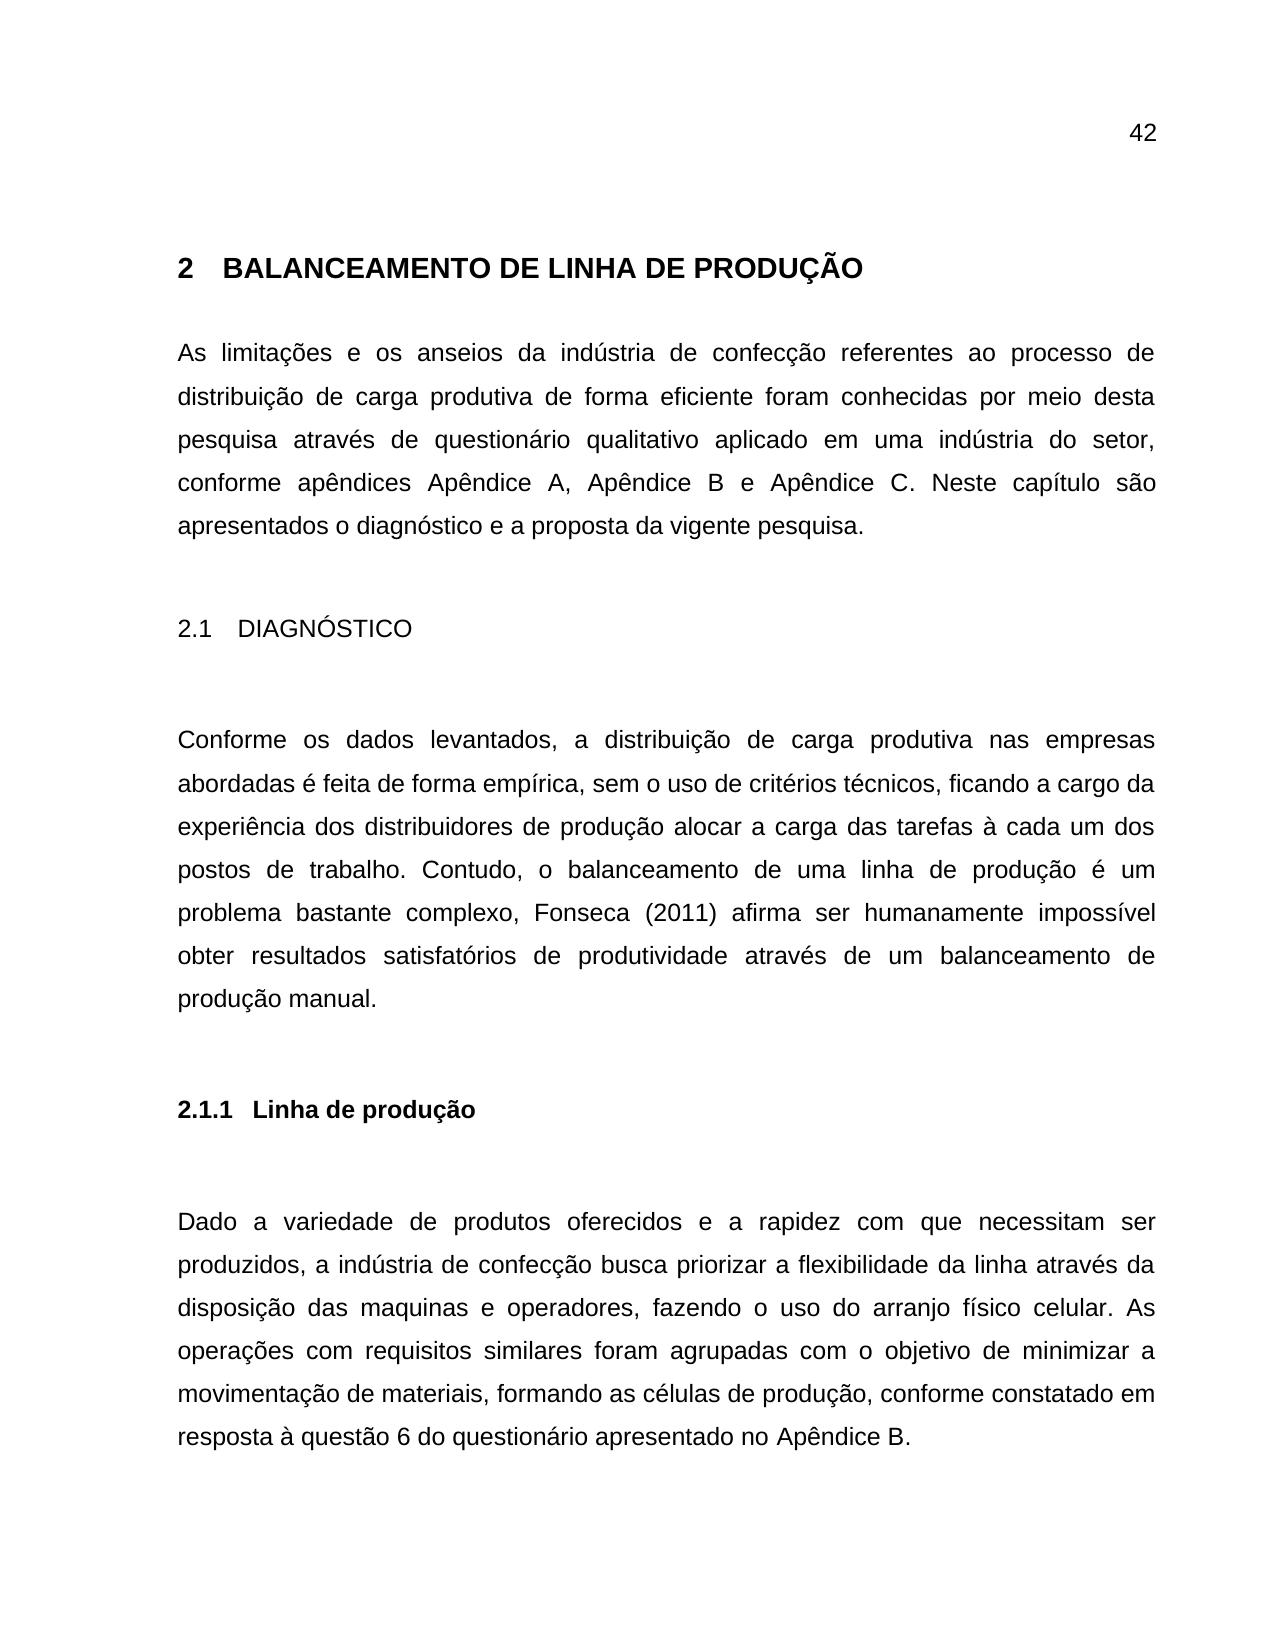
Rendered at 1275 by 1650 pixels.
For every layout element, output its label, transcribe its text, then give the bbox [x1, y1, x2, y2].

text Dado a variedade de produtos oferecidos e a rapidez com que necessitam ser produzidos, a indústria de confecção busca priorizar a flexibilidade da linha através da disposição das maquinas e operadores, fazendo o uso do arranjo físico celular. As operações com requisitos similares foram agrupadas com o objetivo de minimizar a movimentação de materiais, formando as células de produção, conforme constatado em resposta à questão 6 do questionário apresentado no apêndice B. [177, 1207, 1157, 1451]
text Conforme os dados levantados, a distribuição de carga produtiva nas empresas abordadas é feita de forma empírica, sem o uso de critérios técnicos, ficando a cargo da experiência dos distribuidores de produção alocar a carga das tarefas à cada um dos postos de trabalho. Contudo, o balanceamento de uma linha de produção é um problema bastante complexo, Fonseca afirma ser humanamente impossível obter resultados satisfatórios de produtividade através de um balanceamento de produção manual. [177, 726, 1157, 1013]
subtitle Diagnóstico [177, 614, 1157, 643]
text As limitações e os anseios da indústria de confecção referentes ao processo de distribuição de carga produtiva de forma eficiente foram conhecidas por meio desta pesquisa através de questionário qualitativo aplicado em uma indústria do setor, conforme apêndices A, B e C. Neste capítulo são apresentados o diagnóstico e a proposta da vigente pesquisa. [177, 338, 1157, 540]
subtitle Balanceamento de linha de produção [177, 251, 1157, 284]
subtitle Linha de produção [177, 1096, 1157, 1124]
